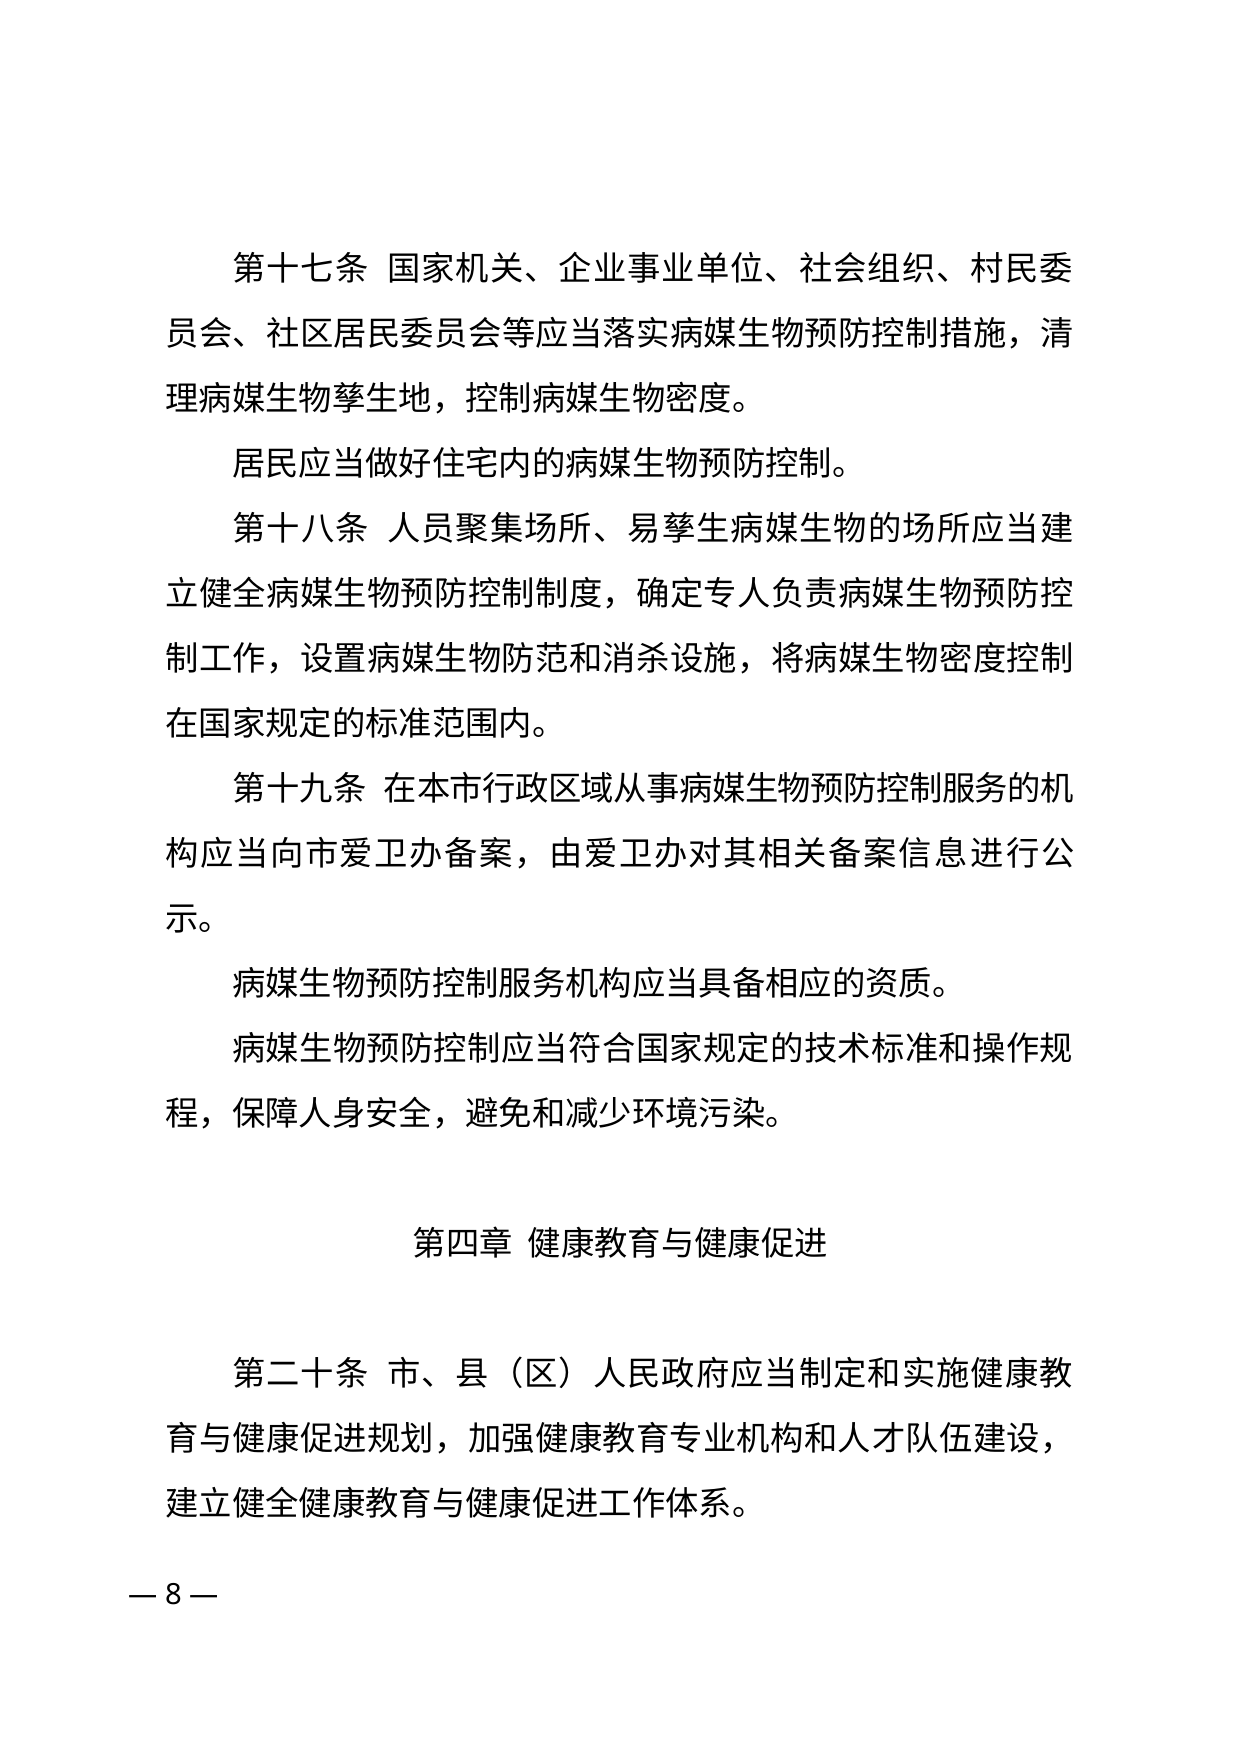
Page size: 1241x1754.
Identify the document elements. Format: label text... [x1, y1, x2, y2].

text 居民应当做好住宅内的病媒生物预防控制。 [165, 428, 1075, 493]
text 病媒生物预防控制应当符合国家规定的技术标准和操作规程，保障人身安全，避免和减少环境污染。 [165, 1013, 1075, 1143]
text 第十七条 国家机关、企业事业单位、社会组织、村民委员会、社区居民委员会等应当落实病媒生物预防控制措施，清理病媒生物孳生地，控制病媒生物密度。 [165, 233, 1075, 428]
text 病媒生物预防控制服务机构应当具备相应的资质。 [165, 948, 1075, 1013]
text 第十九条 在本市行政区域从事病媒生物预防控制服务的机构应当向市爱卫办备案，由爱卫办对其相关备案信息进行公示。 [165, 753, 1075, 948]
text 第四章 健康教育与健康促进 [165, 1208, 1075, 1273]
text 第二十条 市、县（区）人民政府应当制定和实施健康教育与健康促进规划，加强健康教育专业机构和人才队伍建设，建立健全健康教育与健康促进工作体系。 [165, 1338, 1075, 1533]
text 第十八条 人员聚集场所、易孳生病媒生物的场所应当建立健全病媒生物预防控制制度，确定专人负责病媒生物预防控制工作，设置病媒生物防范和消杀设施，将病媒生物密度控制在国家规定的标准范围内。 [165, 493, 1075, 753]
